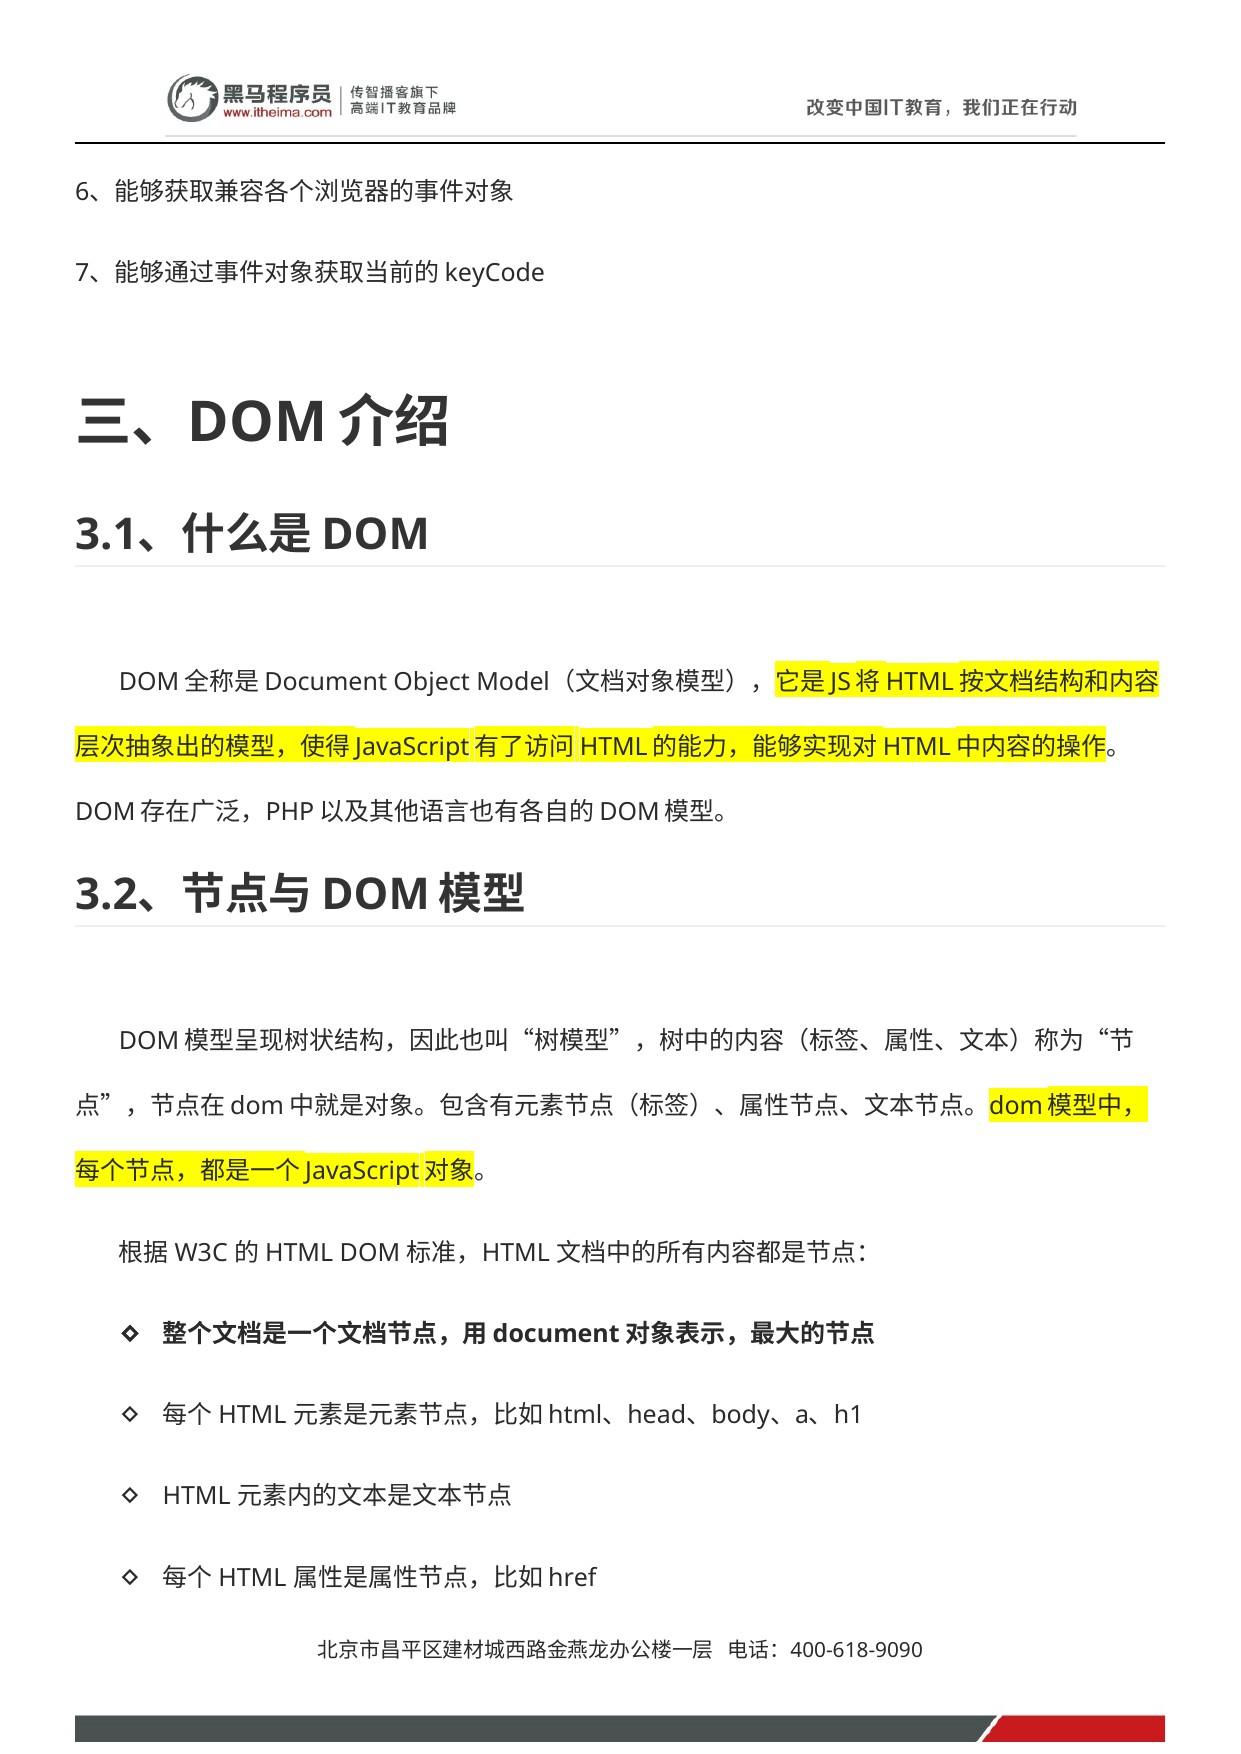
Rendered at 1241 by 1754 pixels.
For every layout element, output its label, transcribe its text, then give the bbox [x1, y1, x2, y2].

list 每个 HTML 属性是属性节点，比如href [119, 1543, 1165, 1608]
text 根据 W3C 的 HTML DOM 标准，HTML 文档中的所有内容都是节点： [75, 1218, 1165, 1283]
picture [75, 12, 1166, 143]
text 7、能够通过事件对象获取当前的keyCode [75, 238, 1165, 303]
list HTML 元素内的文本是文本节点 [119, 1461, 1165, 1526]
text 3.2、节点与DOM模型 [75, 858, 1165, 925]
text DOM模型呈现树状结构，因此也叫“树模型”，树中的内容（标签、属性、文本）称为“节点”，节点在dom中就是对象。包含有元素节点（标签）、属性节点、文本节点。dom模型中，每个节点，都是一个JavaScript对象。 [75, 1006, 1165, 1201]
text 三、DOM介绍 [75, 368, 1165, 466]
text DOM全称是Document Object Model（文档对象模型），它是JS将HTML按文档结构和内容层次抽象出的模型，使得JavaScript有了访问HTML的能力，能够实现对HTML中内容的操作。DOM存在广泛，PHP以及其他语言也有各自的DOM模型。 [75, 647, 1165, 842]
list 每个 HTML 元素是元素节点，比如html、head、body、a、h1 [119, 1380, 1165, 1445]
text 6、能够获取兼容各个浏览器的事件对象 [75, 157, 1165, 222]
list 整个文档是一个文档节点，用document对象表示，最大的节点 [119, 1299, 1165, 1364]
text 3.1、什么是DOM [75, 498, 1165, 565]
picture [75, 1663, 1166, 1742]
